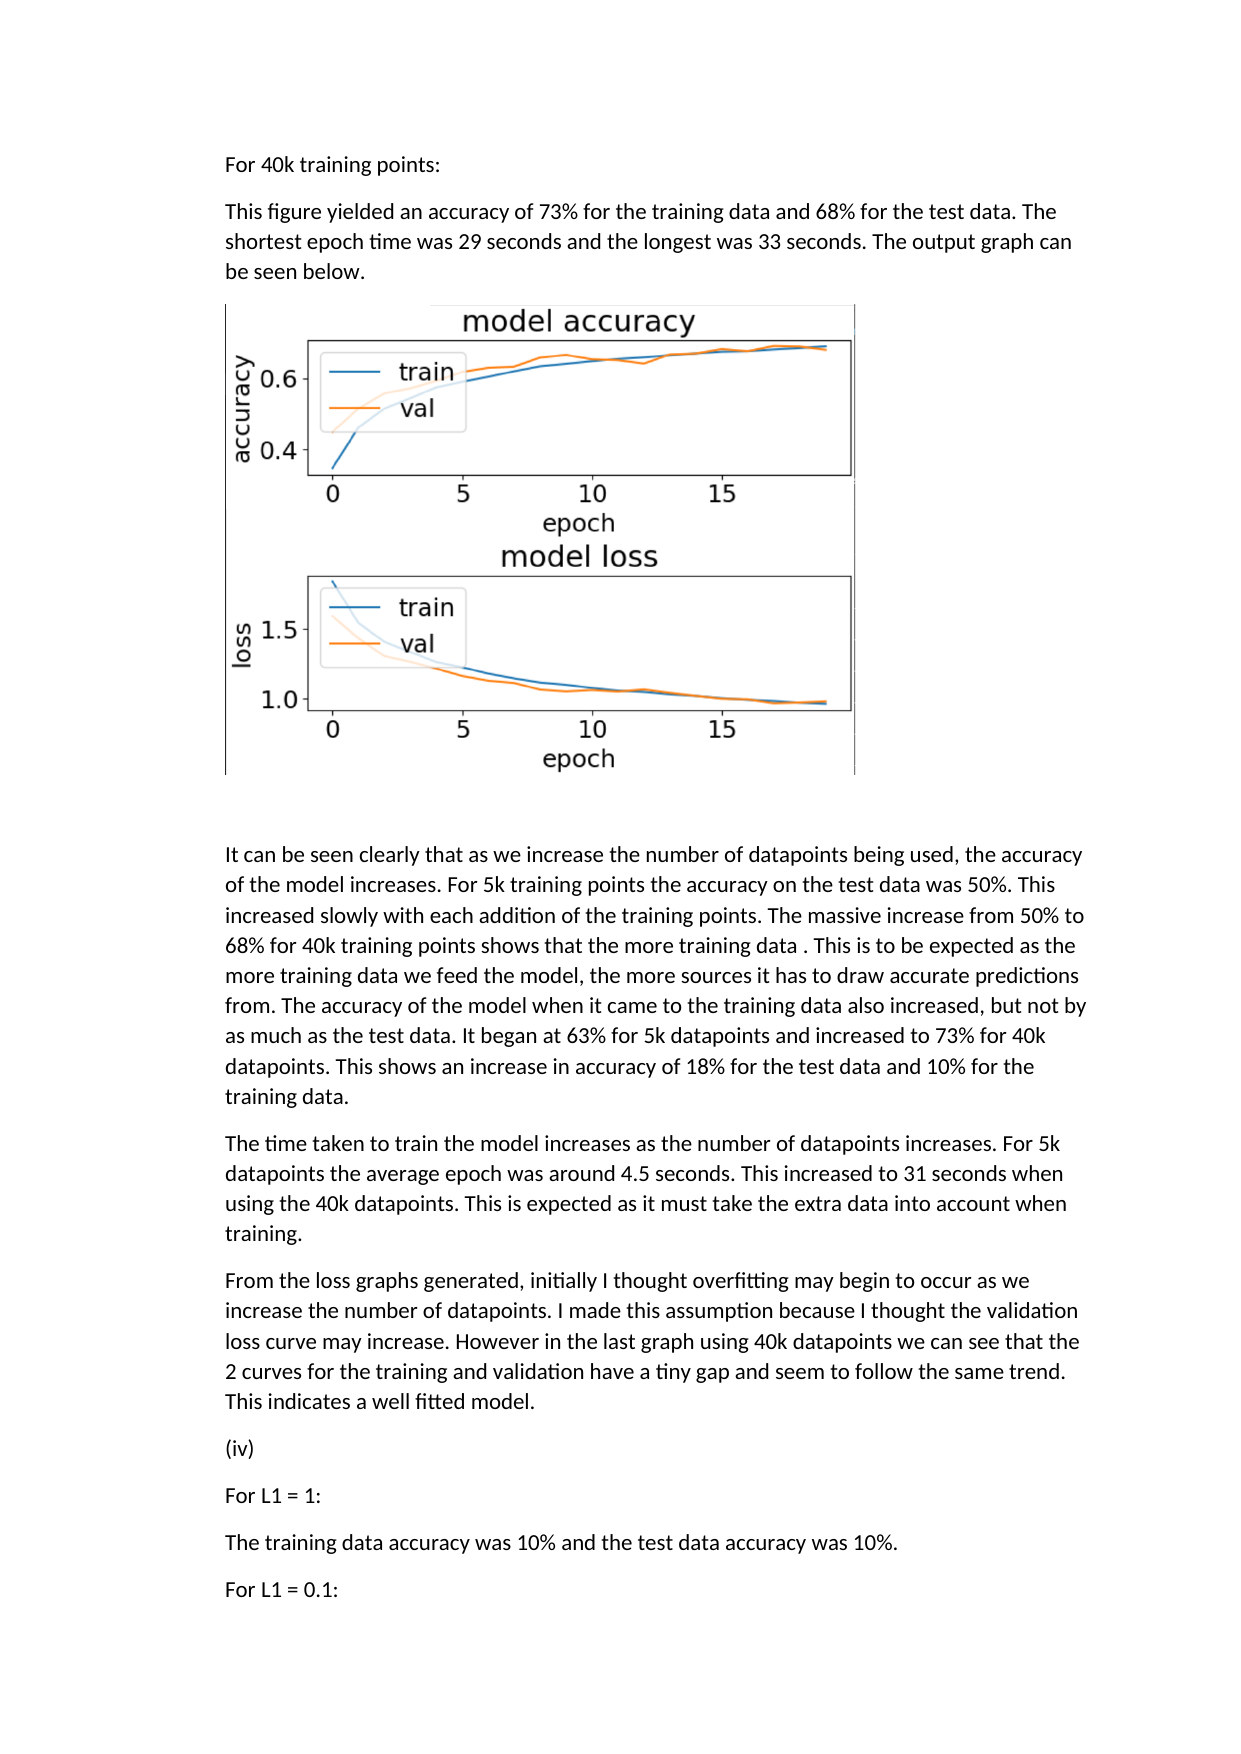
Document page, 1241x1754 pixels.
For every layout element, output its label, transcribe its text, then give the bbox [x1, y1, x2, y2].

text For L1 = 0.1: [225, 1575, 1090, 1603]
text This figure yielded an accuracy of 73% for the training data and 68% for the test data. The shortest epoch time was 29 seconds and the longest was 33 seconds. The output graph can be seen below. [225, 197, 1090, 285]
text The training data accuracy was 10% and the test data accuracy was 10%. [225, 1528, 1090, 1556]
text It can be seen clearly that as we increase the number of datapoints being used, the accuracy of the model increases. For 5k training points the accuracy on the test data was 50%. This increased slowly with each addition of the training points. The massive increase from 50% to 68% for 40k training points shows that the more training data . This is to be expected as the more training data we feed the model, the more sources it has to draw accurate predictions from. The accuracy of the model when it came to the training data also increased, but not by as much as the test data. It began at 63% for 5k datapoints and increased to 73% for 40k datapoints. This shows an increase in accuracy of 18% for the test data and 10% for the training data. [225, 840, 1090, 1110]
text (iv) [225, 1434, 1090, 1462]
text From the loss graphs generated, initially I thought overfitting may begin to occur as we increase the number of datapoints. I made this assumption because I thought the validation loss curve may increase. However in the last graph using 40k datapoints we can see that the 2 curves for the training and validation have a tiny gap and seem to follow the same trend. This indicates a well fitted model. [225, 1266, 1090, 1415]
text For L1 = 1: [225, 1481, 1090, 1509]
text For 40k training points: [225, 150, 1090, 178]
picture [225, 304, 855, 775]
text The time taken to train the model increases as the number of datapoints increases. For 5k datapoints the average epoch was around 4.5 seconds. This increased to 31 seconds when using the 40k datapoints. This is expected as it must take the extra data into account when training. [225, 1129, 1090, 1248]
